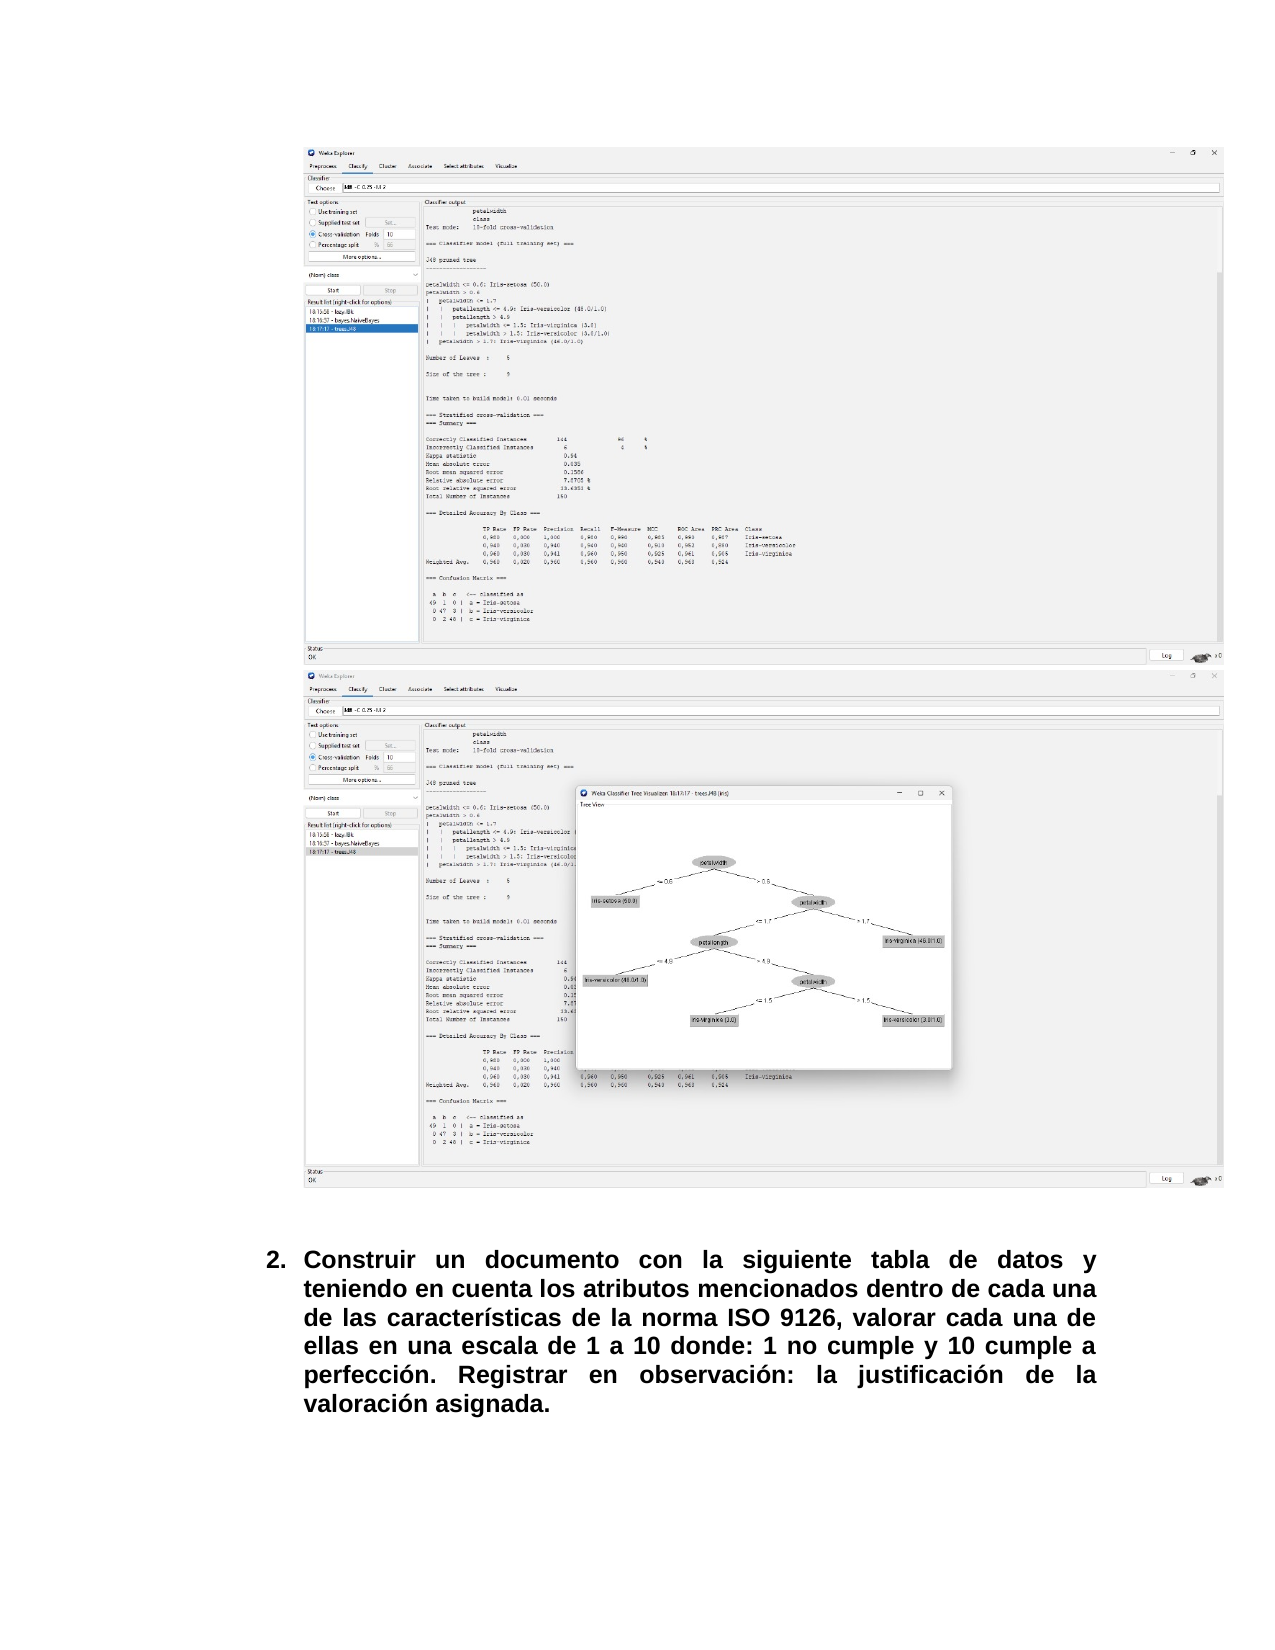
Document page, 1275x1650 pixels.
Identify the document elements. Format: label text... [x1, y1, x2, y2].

picture [303, 147, 1224, 665]
picture [303, 670, 1224, 1188]
list Construir un documento con la siguiente tabla de datos y teniendo en cuenta los atributos mencionados dentro de cada una de las características de la norma ISO 9126, valorar cada una de ellas en una escala de 1 a 10 donde: 1 no cumple y 10 cumple a perfección. Registrar en observación: la justificación de la valoración asignada. [266, 1245, 1098, 1417]
